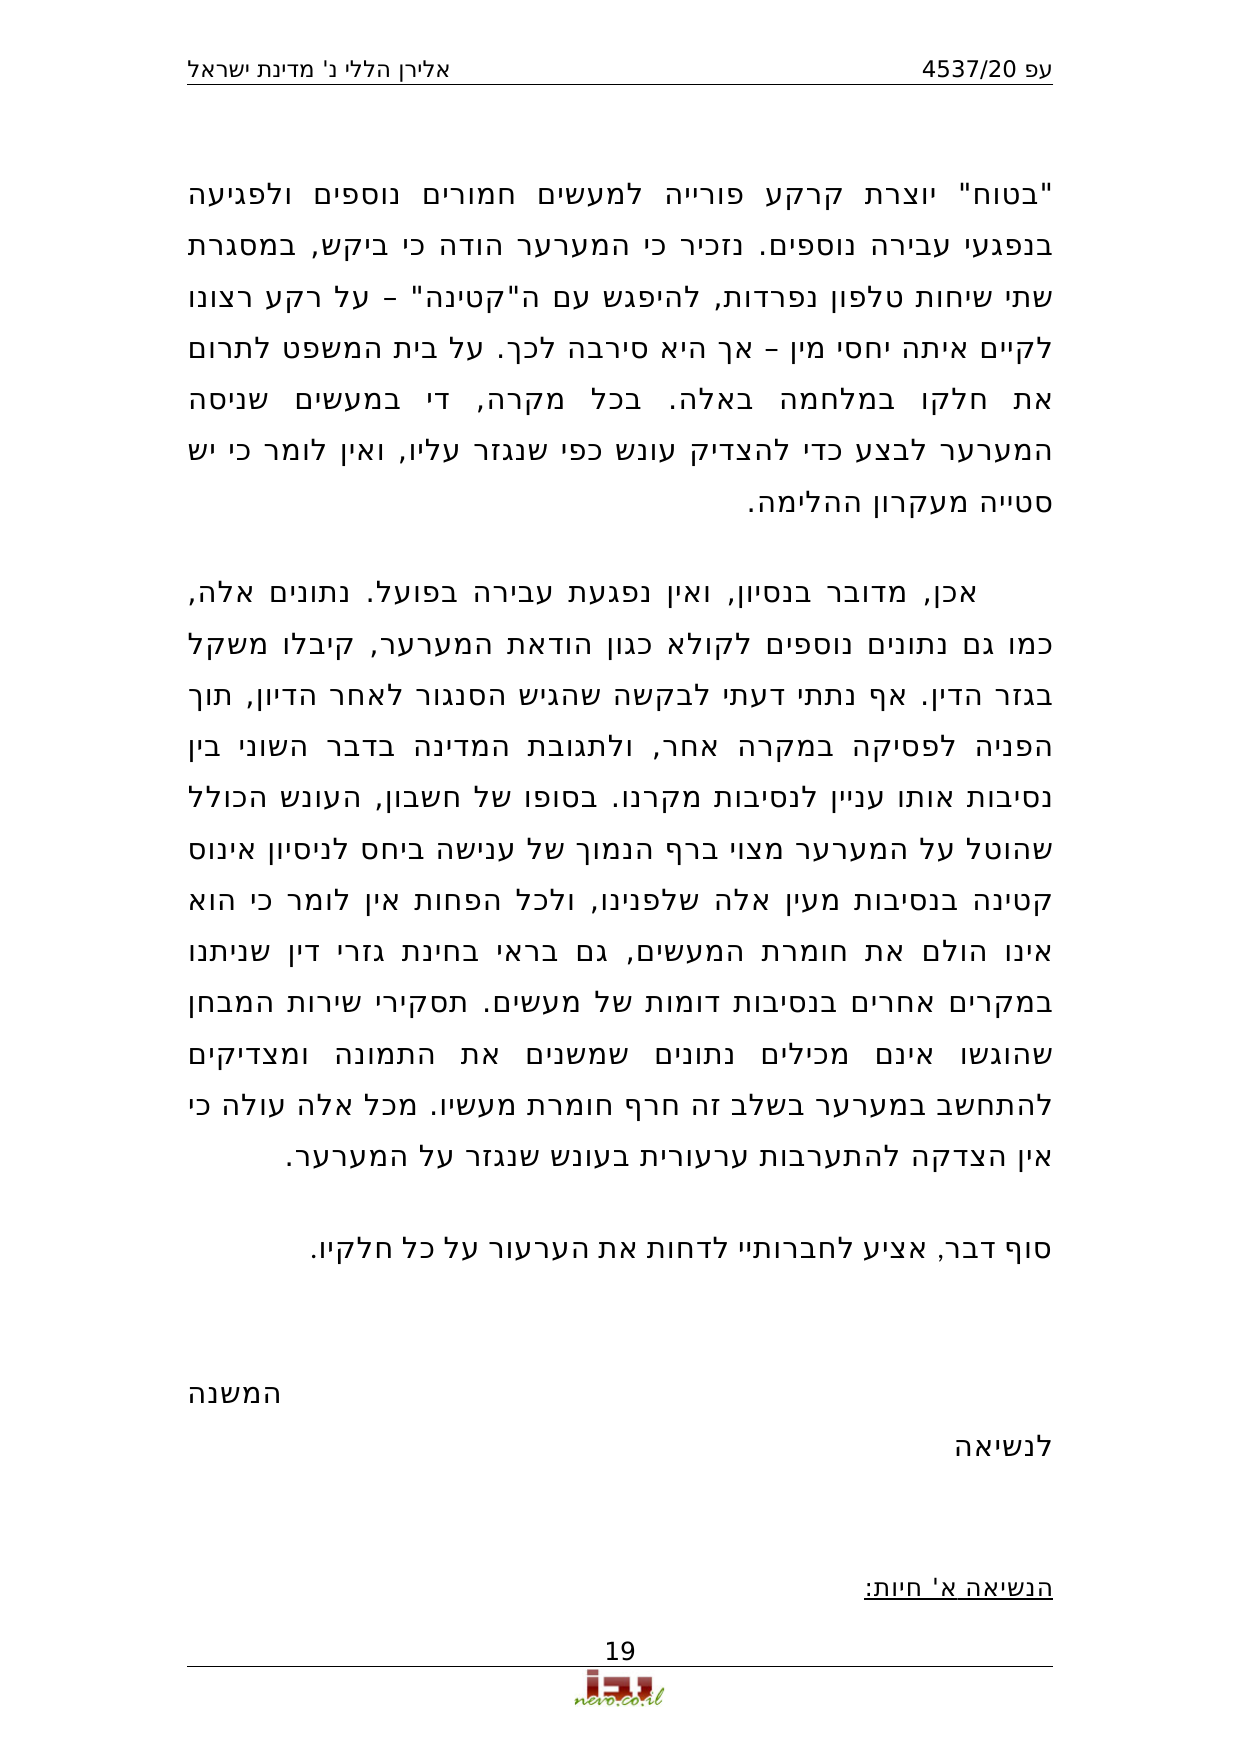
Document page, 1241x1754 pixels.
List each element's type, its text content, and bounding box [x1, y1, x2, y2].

text אכן, מדובר בנסיון, ואין נפגעת עבירה בפועל. נתונים אלה, כמו גם נתונים נוספים לקולא כגון הודאת המערער, קיבלו משקל בגזר הדין. אף נתתי דעתי לבקשה שהגיש הסנגור לאחר הדיון, תוך הפניה לפסיקה במקרה אחר, ולתגובת המדינה בדבר השוני בין נסיבות אותו עניין לנסיבות מקרנו. בסופו של חשבון, העונש הכולל שהוטל על המערער מצוי ברף הנמוך של ענישה ביחס לניסיון אינוס קטינה בנסיבות מעין אלה שלפנינו, ולכל הפחות אין לומר כי הוא אינו הולם את חומרת המעשים, גם בראי בחינת גזרי דין שניתנו במקרים אחרים בנסיבות דומות של מעשים. תסקירי שירות המבחן שהוגשו אינם מכילים נתונים שמשנים את התמונה ומצדיקים להתחשב במערער בשלב זה חרף חומרת מעשיו. מכל אלה עולה כי אין הצדקה להתערבות ערעורית בעונש שנגזר על המערער. [187, 576, 1053, 1173]
text המשנה לנשיאה [187, 1375, 1053, 1464]
text הנשיאה א' חיות: [187, 1573, 1053, 1603]
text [187, 177, 1053, 519]
picture [574, 1669, 666, 1707]
text סוף דבר, אציע לחברותיי לדחות את הערעור על כל חלקיו. [187, 1230, 1053, 1266]
